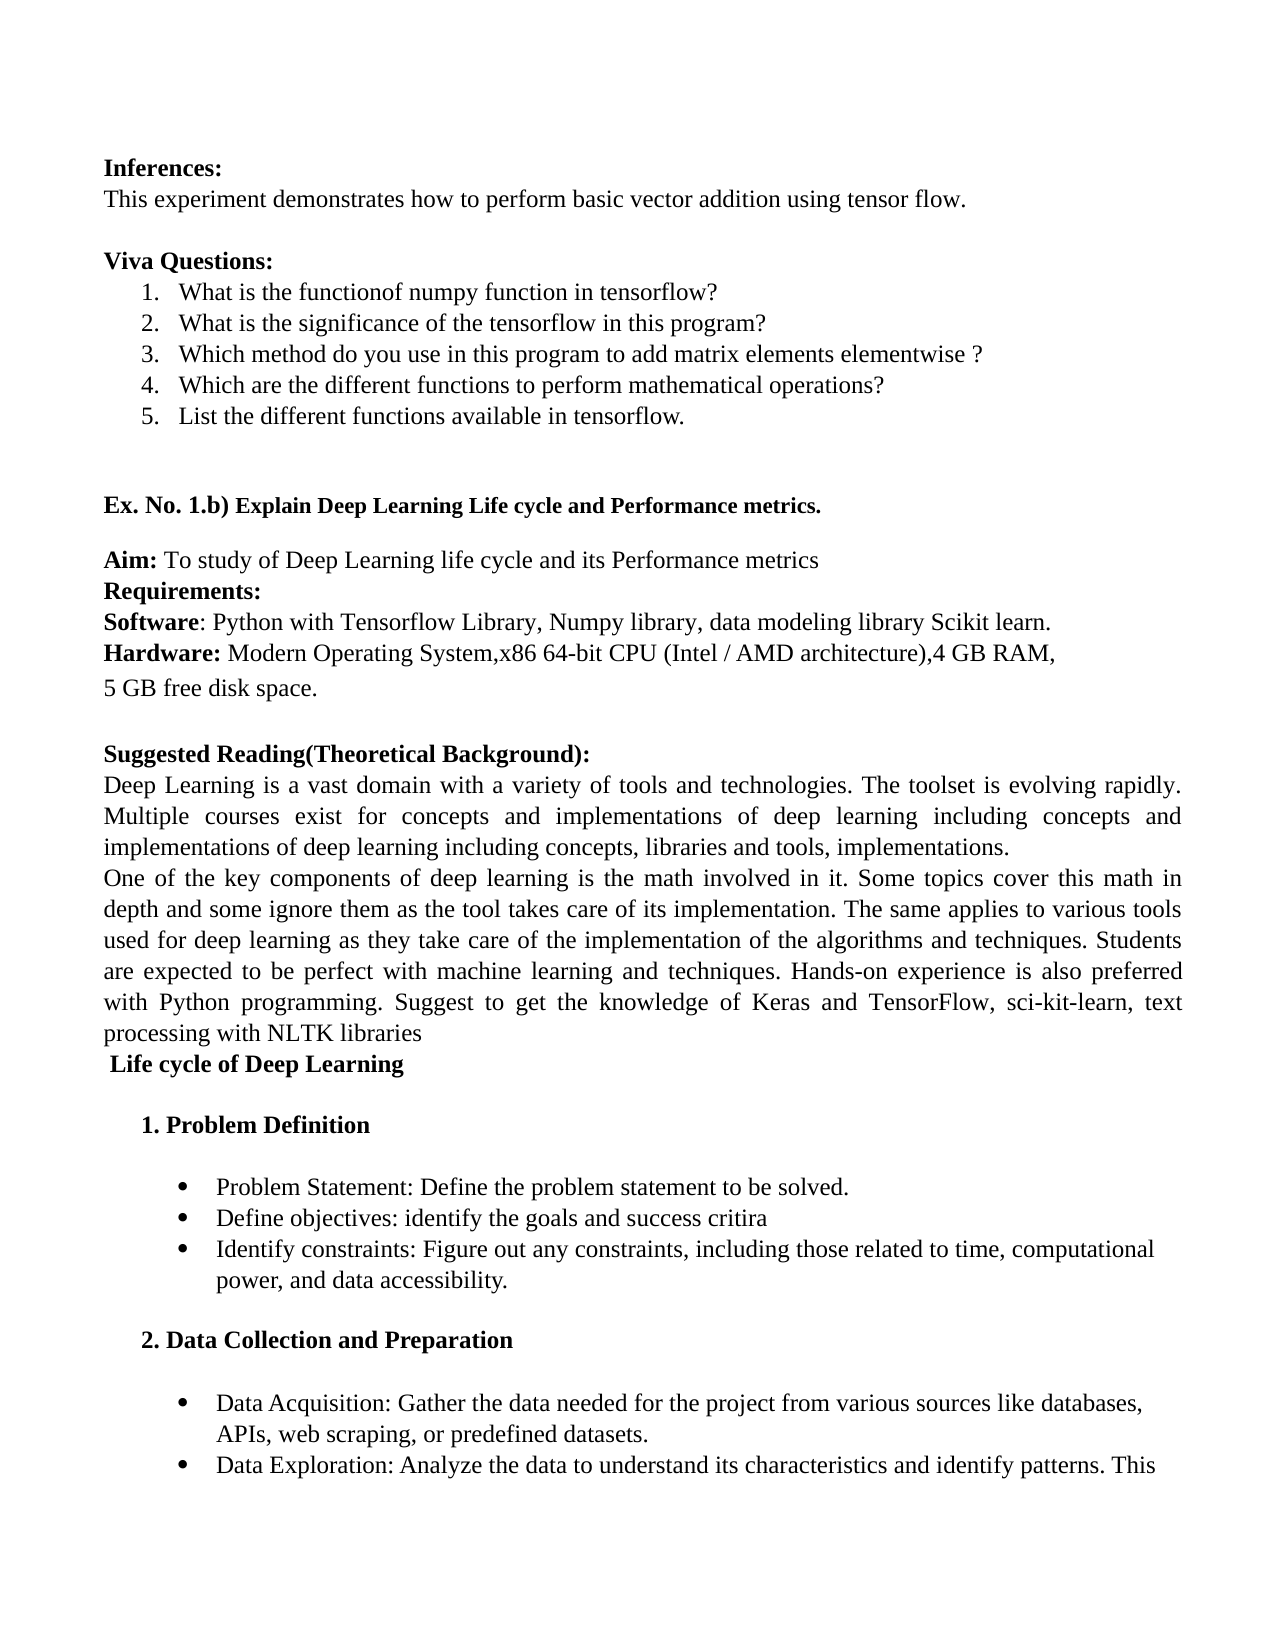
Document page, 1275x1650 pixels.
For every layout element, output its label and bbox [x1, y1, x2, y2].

table_cell [91, 150, 1183, 1479]
